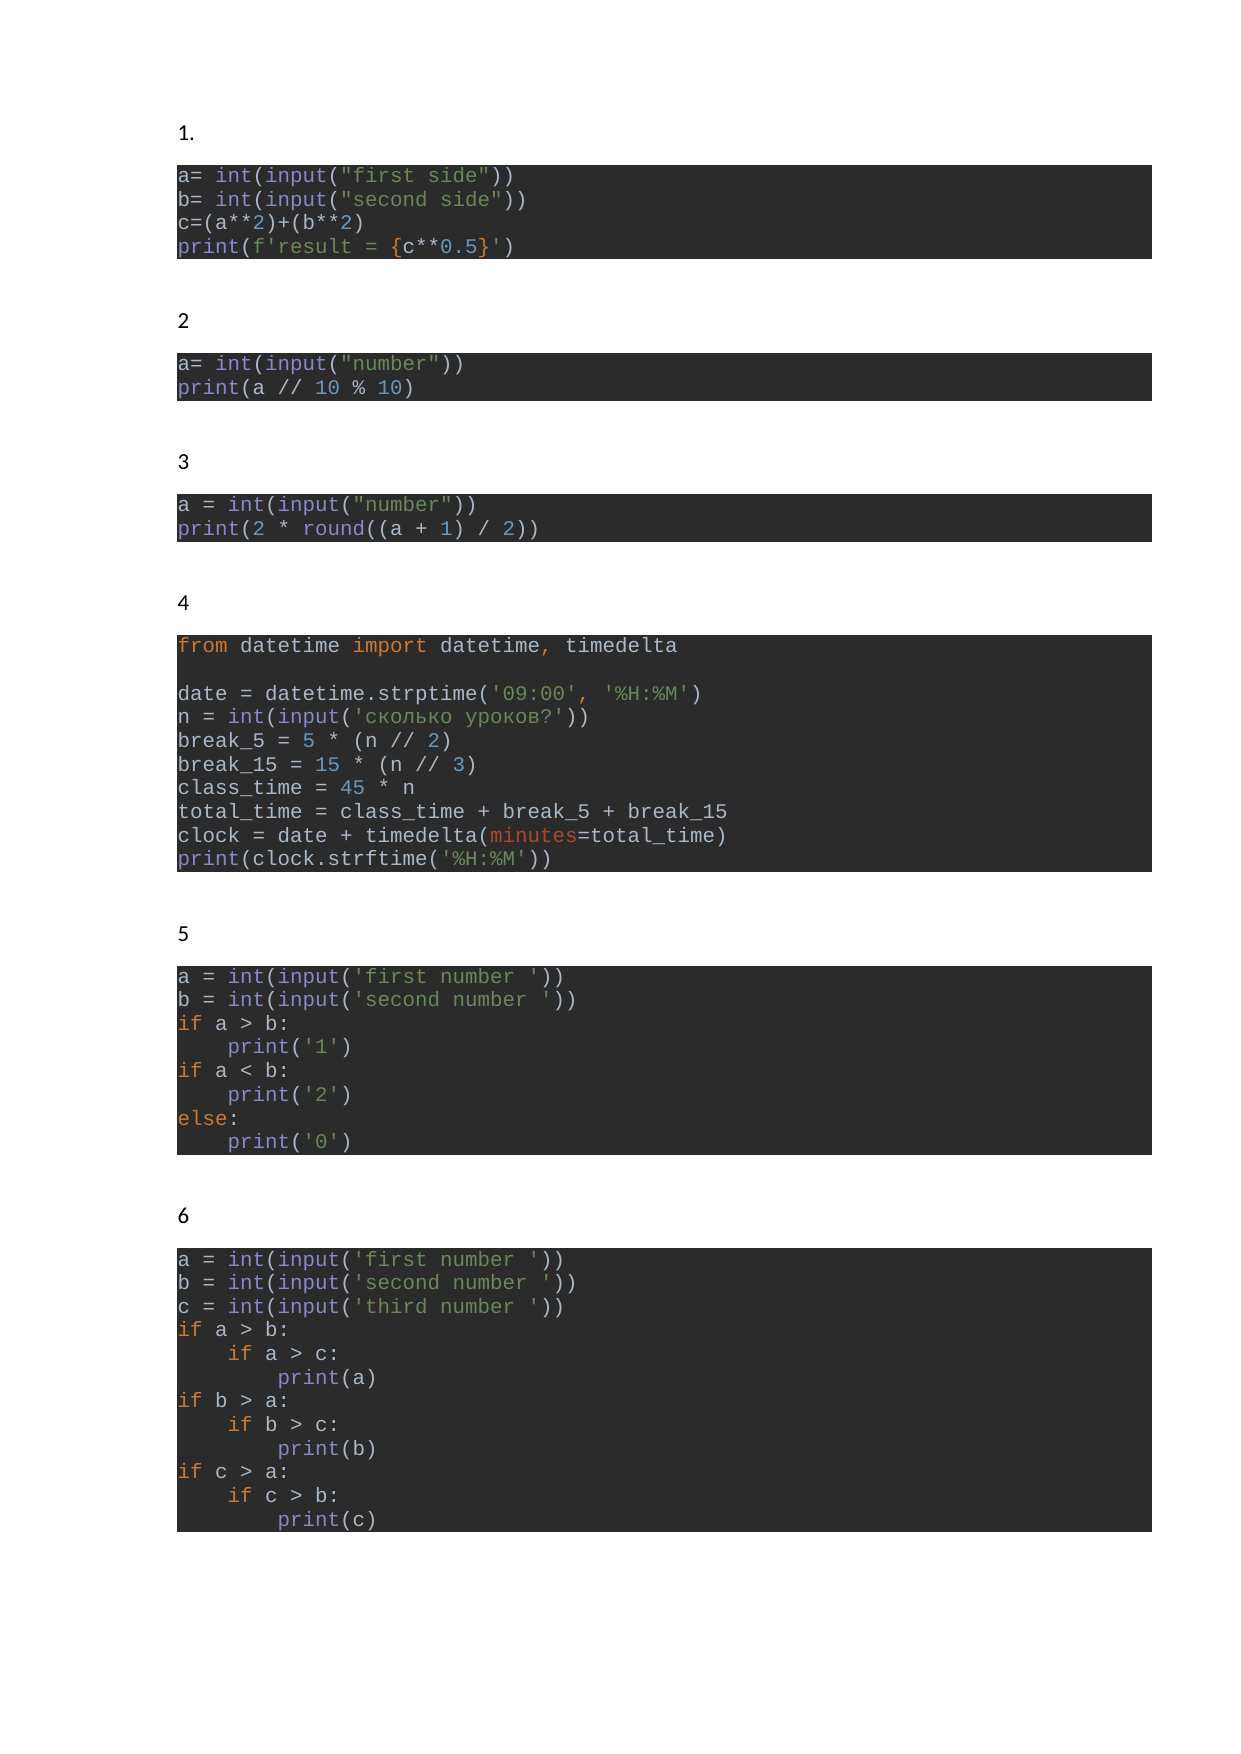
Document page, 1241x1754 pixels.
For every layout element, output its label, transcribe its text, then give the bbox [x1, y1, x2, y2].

text from datetime import datetime, timedelta date = datetime.strptime('09:00', '%H:%M') n = int(input('сколько уроков?')) break_5 = 5 * (n // 2) break_15 = 15 * (n // 3) class_time = 45 * n total_time = class_time + break_5 + break_15 clock = date + timedelta(minutes=total_time) print(clock.strftime('%H:%M')) [177, 635, 1152, 872]
text a = int(input('first number ')) b = int(input('second number ')) if a > b: print('1') if a < b: print('2') else: print('0') [177, 966, 1152, 1155]
text a= int(input("first side")) b= int(input("second side")) c=(a**2)+(b**2) print(f'result = {c**0.5}') [177, 165, 1152, 259]
text a = int(input('first number ')) b = int(input('second number ')) c = int(input('third number ')) if a > b: if a > c: print(a) if b > a: if b > c: print(b) if c > a: if c > b: print(c) [177, 1248, 1152, 1532]
text 5 [177, 919, 1152, 947]
text 4 [177, 588, 1152, 617]
text 2 [177, 306, 1152, 334]
text 6 [177, 1202, 1152, 1230]
text a = int(input("number")) print(2 * round((a + 1) / 2)) [177, 494, 1152, 542]
text 1. [177, 118, 1152, 146]
text 3 [177, 447, 1152, 476]
text a= int(input("number")) print(a // 10 % 10) [177, 353, 1152, 401]
